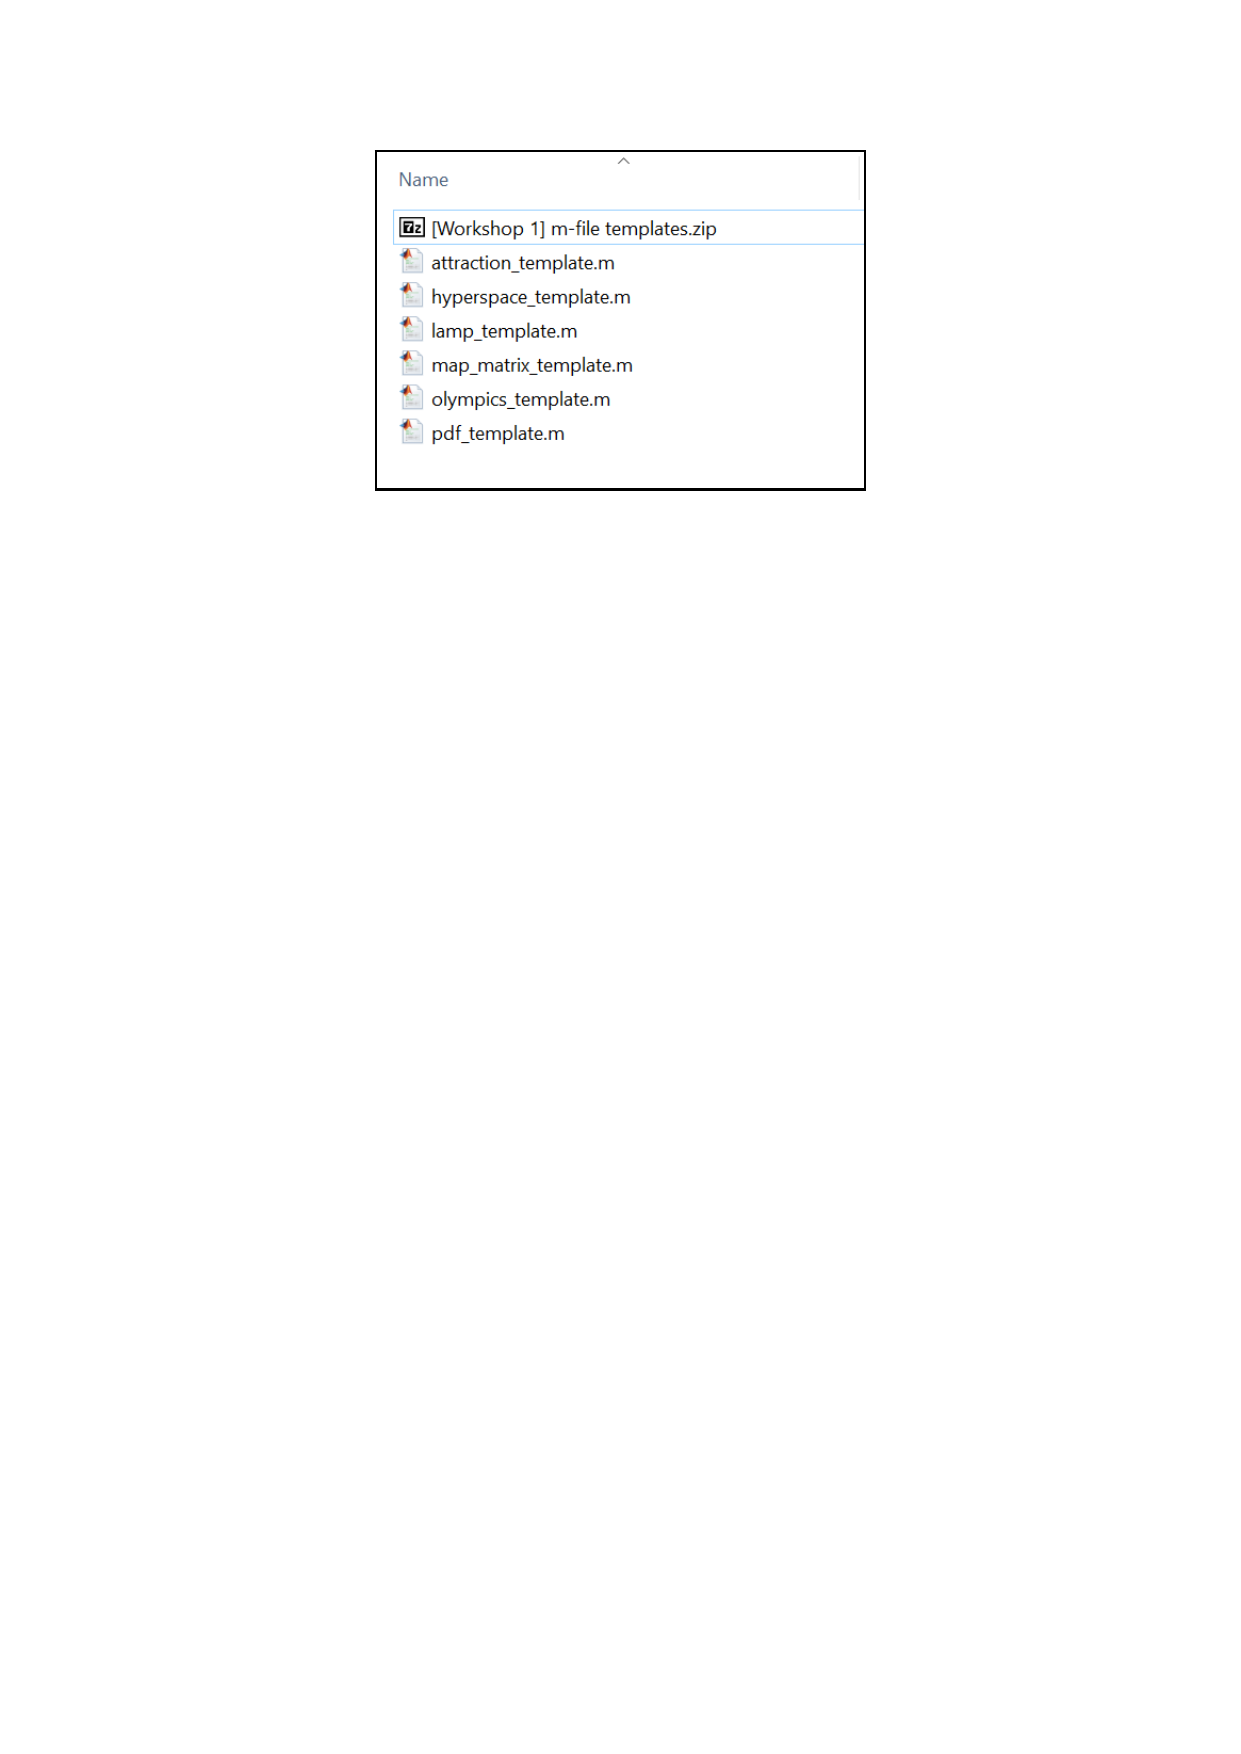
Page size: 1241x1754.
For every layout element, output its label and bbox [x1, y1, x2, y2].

picture [377, 152, 864, 488]
